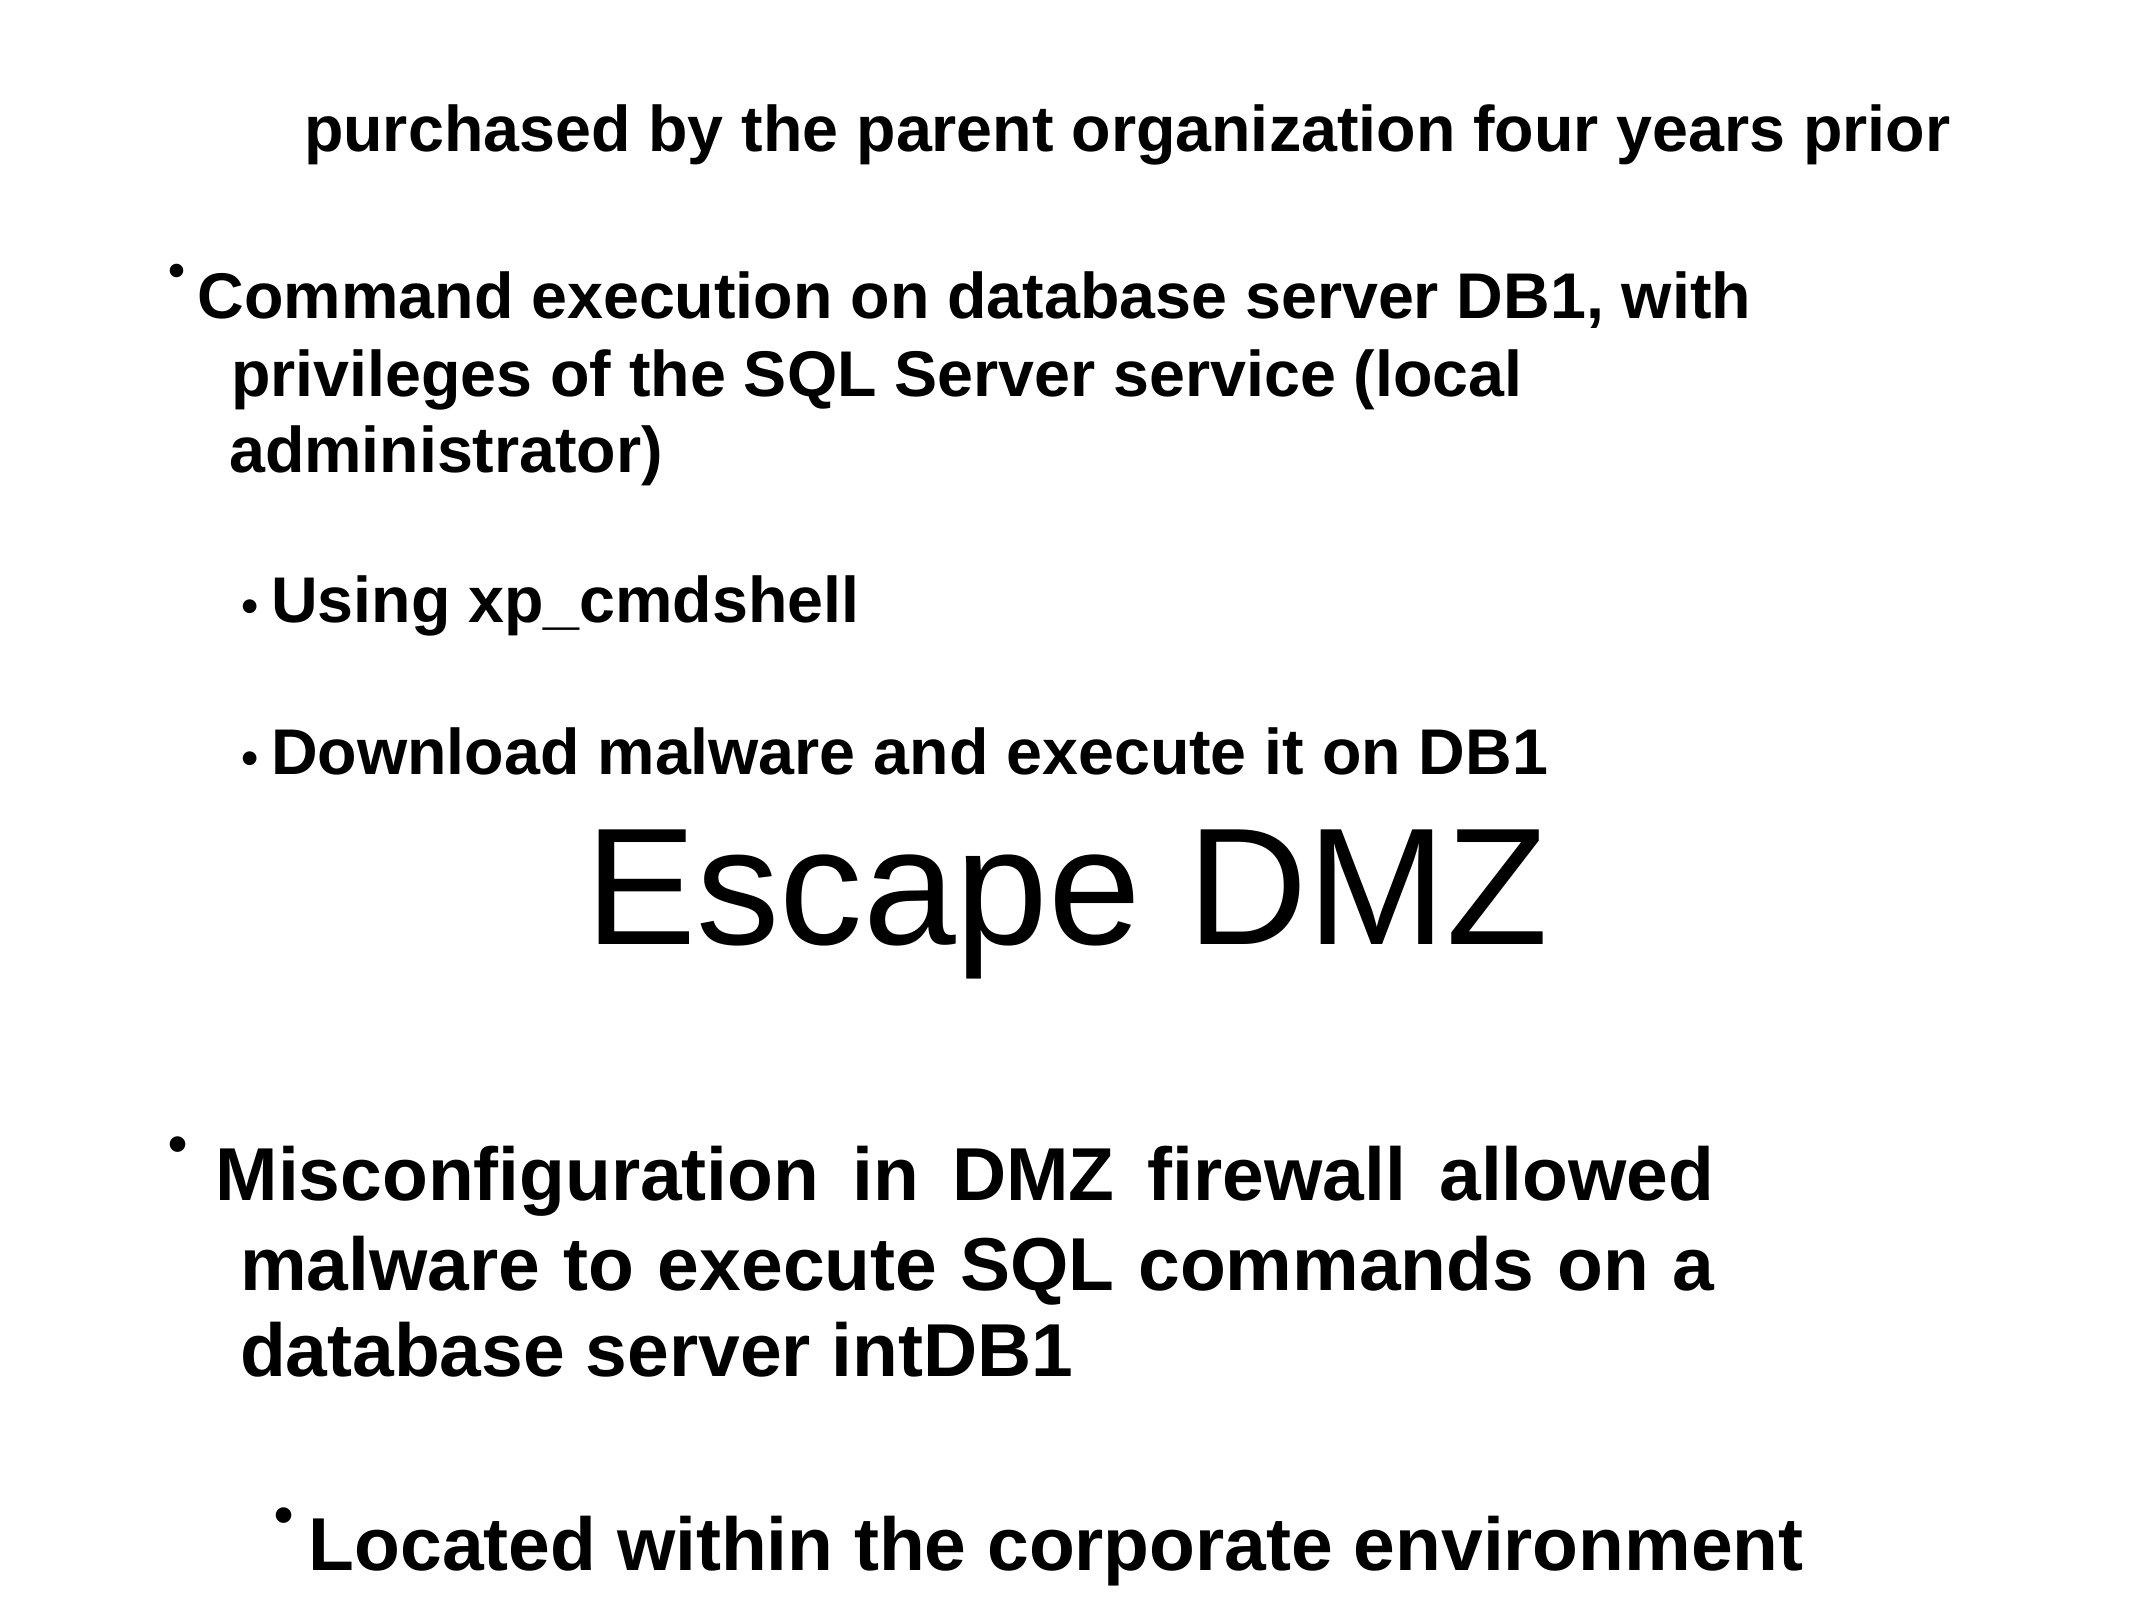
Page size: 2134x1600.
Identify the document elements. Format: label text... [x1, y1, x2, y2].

text administrator) [229, 412, 2037, 486]
text • Command execution on database server DB1, with privileges of the SQL Server service (local [168, 245, 1815, 410]
text • Misconfiguration in DMZ firewall allowed malware to execute SQL commands on a database server intDB1 [169, 1114, 1716, 1392]
text Escape DMZ [0, 788, 1548, 980]
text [241, 94, 1963, 166]
text • Using xp_cmdshell [241, 562, 2037, 636]
text • Download malware and execute it on DB1 [241, 714, 2037, 788]
text • Located within the corporate environment [0, 1482, 1805, 1590]
